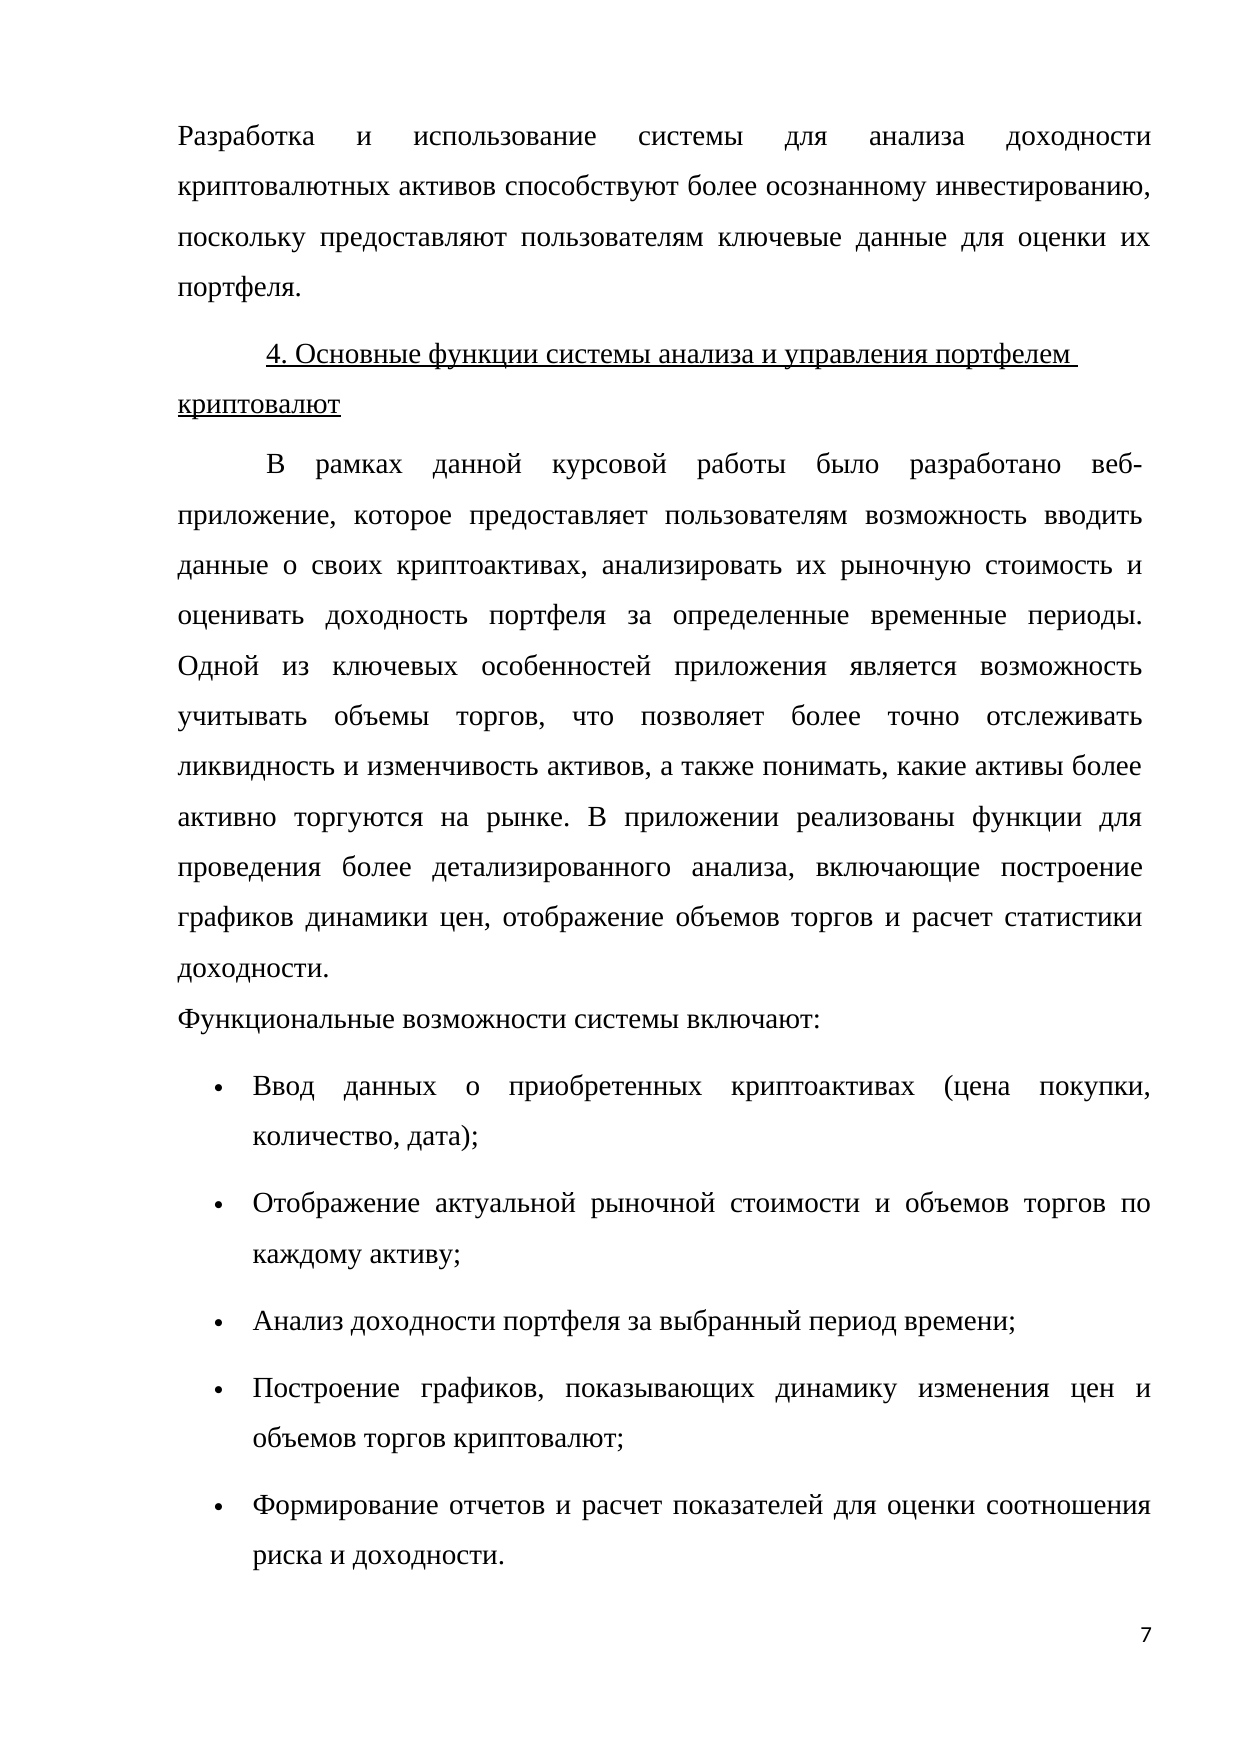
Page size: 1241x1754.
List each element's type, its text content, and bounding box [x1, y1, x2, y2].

list Анализ доходности портфеля за выбранный период времени; [215, 1303, 1152, 1336]
list Формирование отчетов и расчет показателей для оценки соотношения риска и доходности. [215, 1487, 1152, 1571]
text Функциональные возможности системы включают: [177, 1001, 1152, 1035]
list Ввод данных о приобретенных криптоактивах (цена покупки, количество, дата); [215, 1068, 1152, 1152]
text В рамках данной курсовой работы было разработано веб-приложение, которое предоставляет пользователям возможность вводить данные о своих криптоактивах, анализировать их рыночную стоимость и оценивать доходность портфеля за определенные временные периоды. Одной из ключевых особенностей приложения является возможность учитывать объемы торгов, что позволяет более точно отслеживать ликвидность и изменчивость активов, а также понимать, какие активы более активно торгуются на рынке. В приложении реализованы функции для проведения более детализированного анализа, включающие построение графиков динамики цен, отображение объемов торгов и расчет статистики доходности. [177, 447, 1143, 983]
subtitle 4. Основные функции системы анализа и управления портфелем криптовалют [177, 336, 1144, 420]
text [177, 118, 1152, 303]
list Построение графиков, показывающих динамику изменения цен и объемов торгов криптовалют; [215, 1370, 1152, 1454]
list Отображение актуальной рыночной стоимости и объемов торгов по каждому активу; [215, 1186, 1152, 1269]
